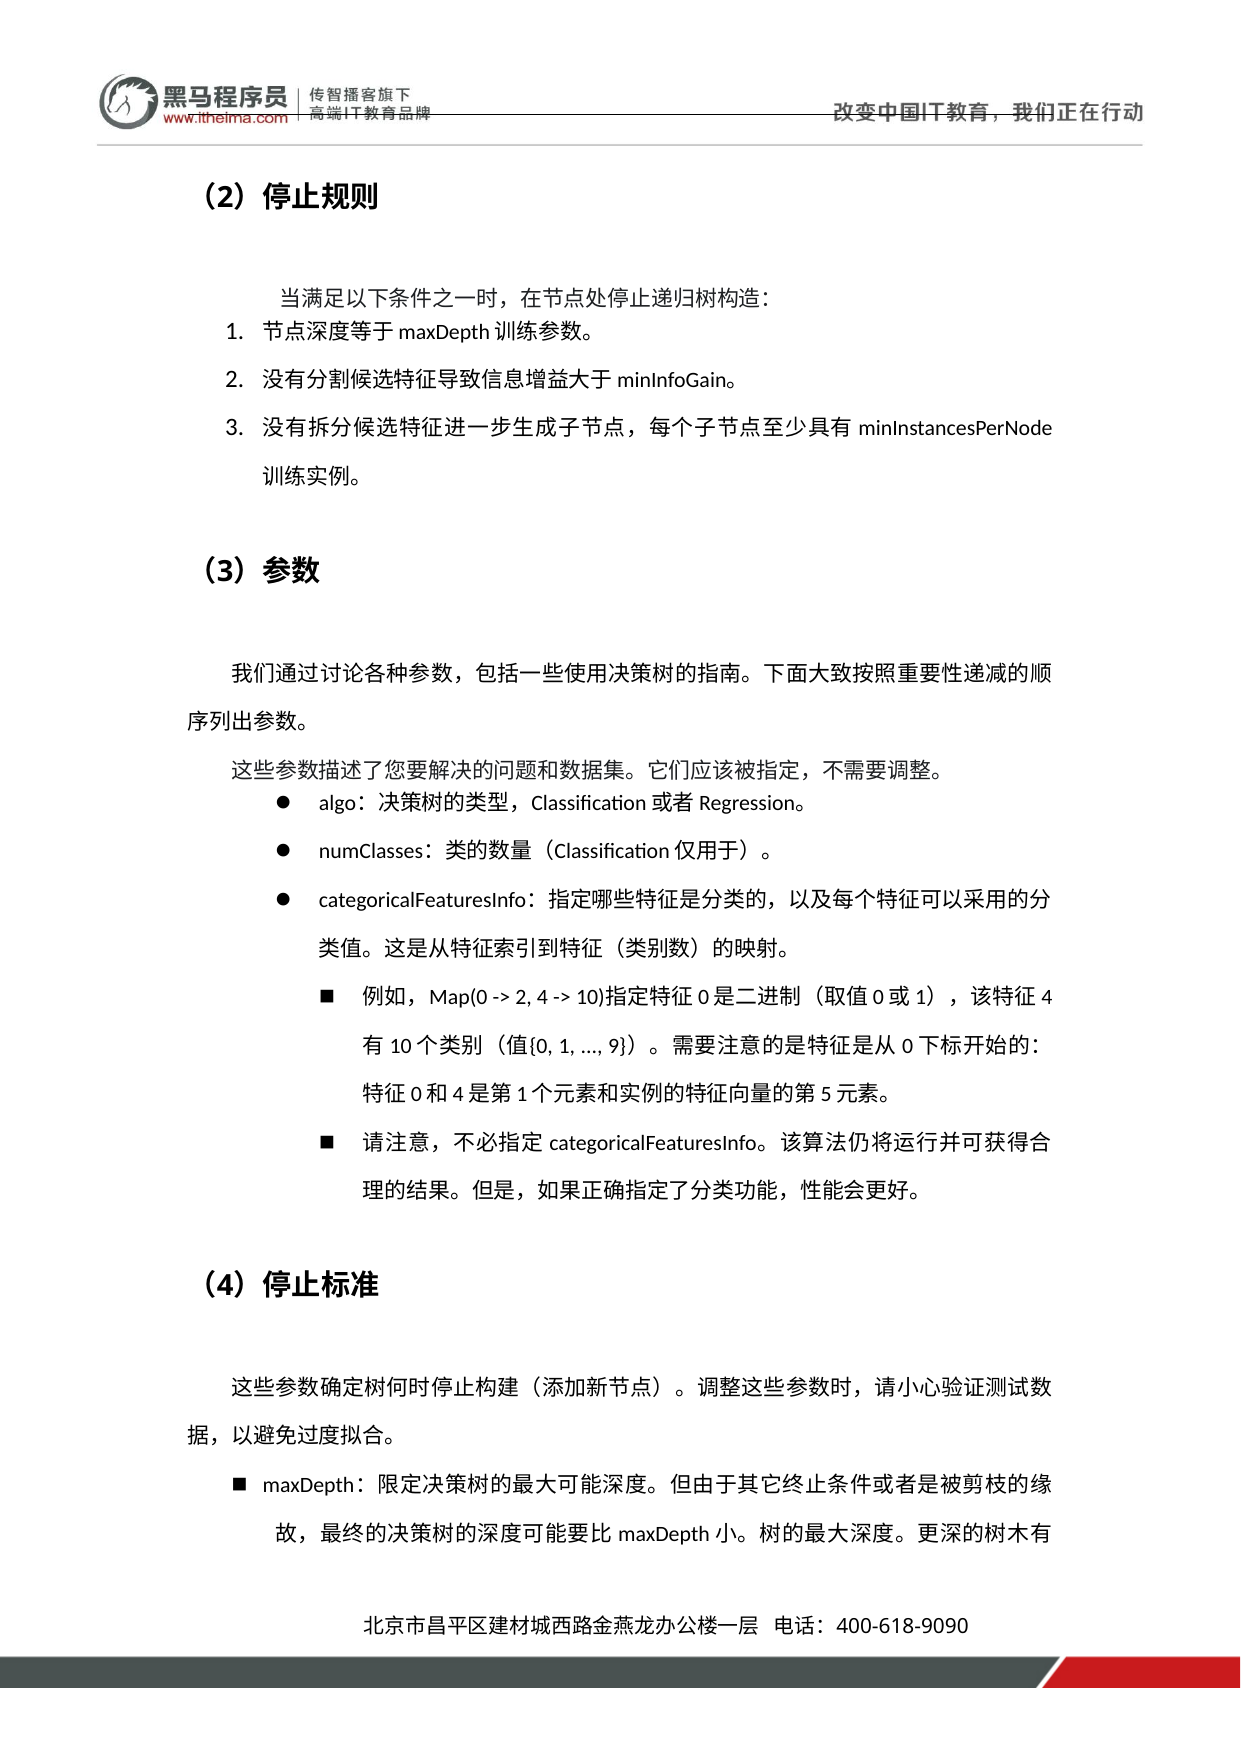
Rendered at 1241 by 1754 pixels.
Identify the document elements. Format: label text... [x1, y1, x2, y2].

list 请注意，不必指定categoricalFeaturesInfo。该算法仍将运行并可获得合理的结果。但是，如果正确指定了分类功能，性能会更好。 [319, 1124, 1053, 1206]
list 例如，Map(0 -> 2, 4 -> 10)指定特征0是二进制（取值0或1），该特征4有10个类别（值{0, 1, ..., 9}）。需要注意的是特征是从0下标开始的：特征0和4是第1个元素和实例的特征向量的第5元素。 [319, 978, 1053, 1108]
text 当满足以下条件之一时，在节点处停止递归树构造： [187, 281, 1053, 313]
list maxDepth：限定决策树的最大可能深度。但由于其它终止条件或者是被剪枝的缘故，最终的决策树的深度可能要比maxDepth小。树的最大深度。更深的树木有更好的表现（更高的准确度），但它们的训练更耗时，而且更容易过度拟合。 [231, 1466, 1053, 1548]
list algo：决策树的类型，Classification或者Regression。 [275, 785, 1053, 817]
list numClasses：类的数量（Classification仅用于）。 [275, 833, 1053, 866]
list 没有拆分候选特征进一步生成子节点，每个子节点至少具有minInstancesPerNode训练实例。 [225, 410, 1053, 491]
subtitle （3）参数 [187, 536, 1053, 601]
picture [0, 3, 1241, 153]
text 这些参数确定树何时停止构建（添加新节点）。调整这些参数时，请小心验证测试数据，以避免过度拟合。 [187, 1369, 1053, 1451]
text 我们通过讨论各种参数，包括一些使用决策树的指南。下面大致按照重要性递减的顺序列出参数。 [187, 655, 1053, 736]
list 节点深度等于maxDepth训练参数。 [225, 313, 1053, 346]
list 没有分割候选特征导致信息增益大于minInfoGain。 [225, 362, 1053, 394]
text 这些参数描述了您要解决的问题和数据集。它们应该被指定，不需要调整。 [187, 752, 1053, 785]
picture [0, 1597, 1241, 1688]
subtitle （2）停止规则 [187, 162, 1053, 227]
list categoricalFeaturesInfo：指定哪些特征是分类的，以及每个特征可以采用的分类值。这是从特征索引到特征（类别数）的映射。 [275, 881, 1053, 963]
subtitle （4）停止标准 [187, 1251, 1053, 1316]
